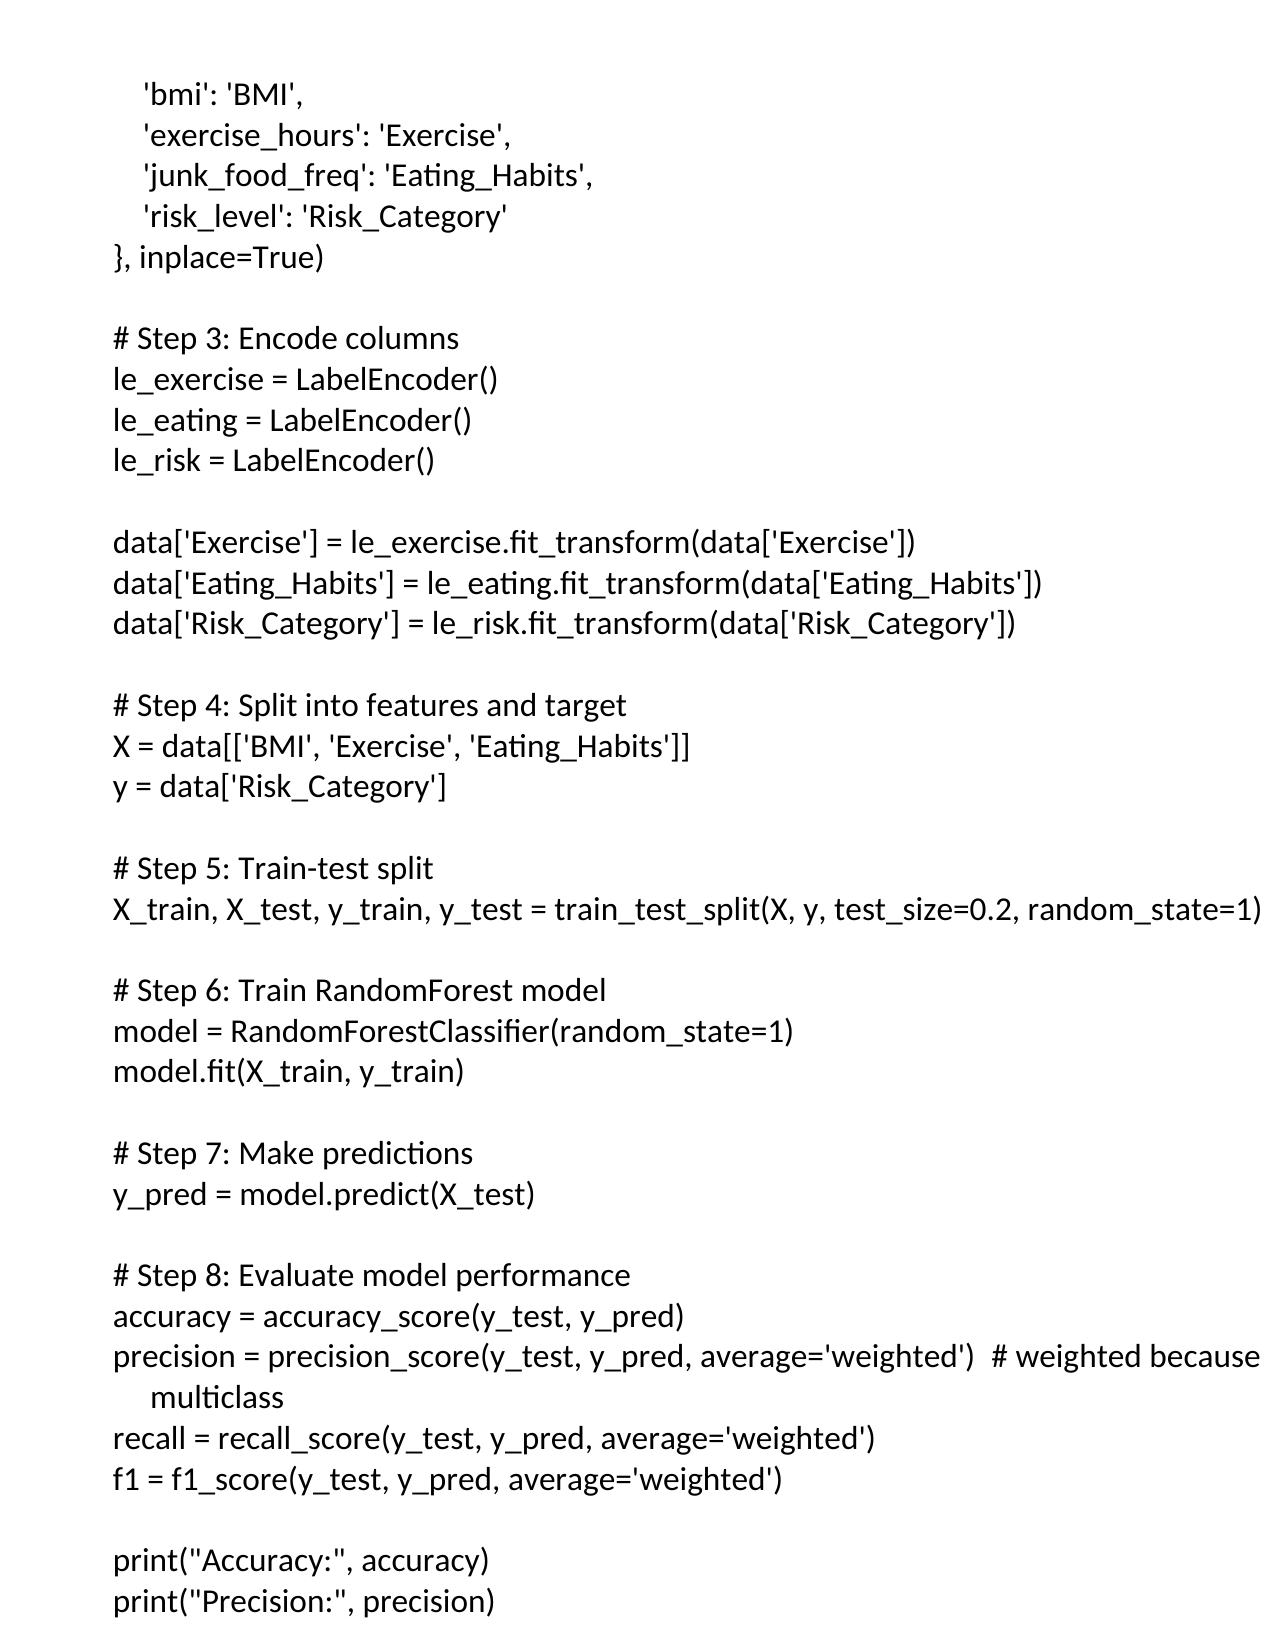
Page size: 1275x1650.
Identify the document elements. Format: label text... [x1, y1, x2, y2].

text X = data[['BMI', 'Exercise', 'Eating_Habits']] [113, 724, 1275, 765]
text # Step 3: Encode columns [113, 317, 1275, 358]
text 'exercise_hours': 'Exercise', [113, 114, 1275, 154]
text data['Eating_Habits'] = le_eating.fit_transform(data['Eating_Habits']) [113, 562, 1275, 602]
text X_train, X_test, y_train, y_test = train_test_split(X, y, test_size=0.2, random_state=1) [113, 887, 1275, 928]
text data['Exercise'] = le_exercise.fit_transform(data['Exercise']) [113, 521, 1275, 562]
text 'risk_level': 'Risk_Category' [113, 195, 1275, 236]
text # Step 6: Train RandomForest model [113, 969, 1275, 1010]
text }, inplace=True) [113, 236, 1275, 277]
text precision = precision_score(y_test, y_pred, average='weighted') # weighted because multiclass [113, 1336, 1275, 1417]
text le_eating = LabelEncoder() [113, 399, 1275, 439]
text recall = recall_score(y_test, y_pred, average='weighted') [113, 1417, 1275, 1458]
text model.fit(X_train, y_train) [113, 1050, 1275, 1091]
text y_pred = model.predict(X_test) [113, 1173, 1275, 1213]
text 'junk_food_freq': 'Eating_Habits', [113, 154, 1275, 195]
text accuracy = accuracy_score(y_test, y_pred) [113, 1295, 1275, 1336]
text model = RandomForestClassifier(random_state=1) [113, 1010, 1275, 1050]
text # Step 5: Train-test split [113, 847, 1275, 887]
text # Step 7: Make predictions [113, 1132, 1275, 1173]
text # Step 8: Evaluate model performance [113, 1254, 1275, 1295]
text y = data['Risk_Category'] [113, 765, 1275, 806]
text # Step 4: Split into features and target [113, 684, 1275, 724]
text 'bmi': 'BMI', [113, 73, 1275, 114]
text le_exercise = LabelEncoder() [113, 358, 1275, 399]
text print("Accuracy:", accuracy) [113, 1539, 1275, 1580]
text le_risk = LabelEncoder() [113, 439, 1275, 480]
text f1 = f1_score(y_test, y_pred, average='weighted') [113, 1458, 1275, 1498]
text data['Risk_Category'] = le_risk.fit_transform(data['Risk_Category']) [113, 602, 1275, 643]
text print("Precision:", precision) [113, 1580, 1275, 1621]
